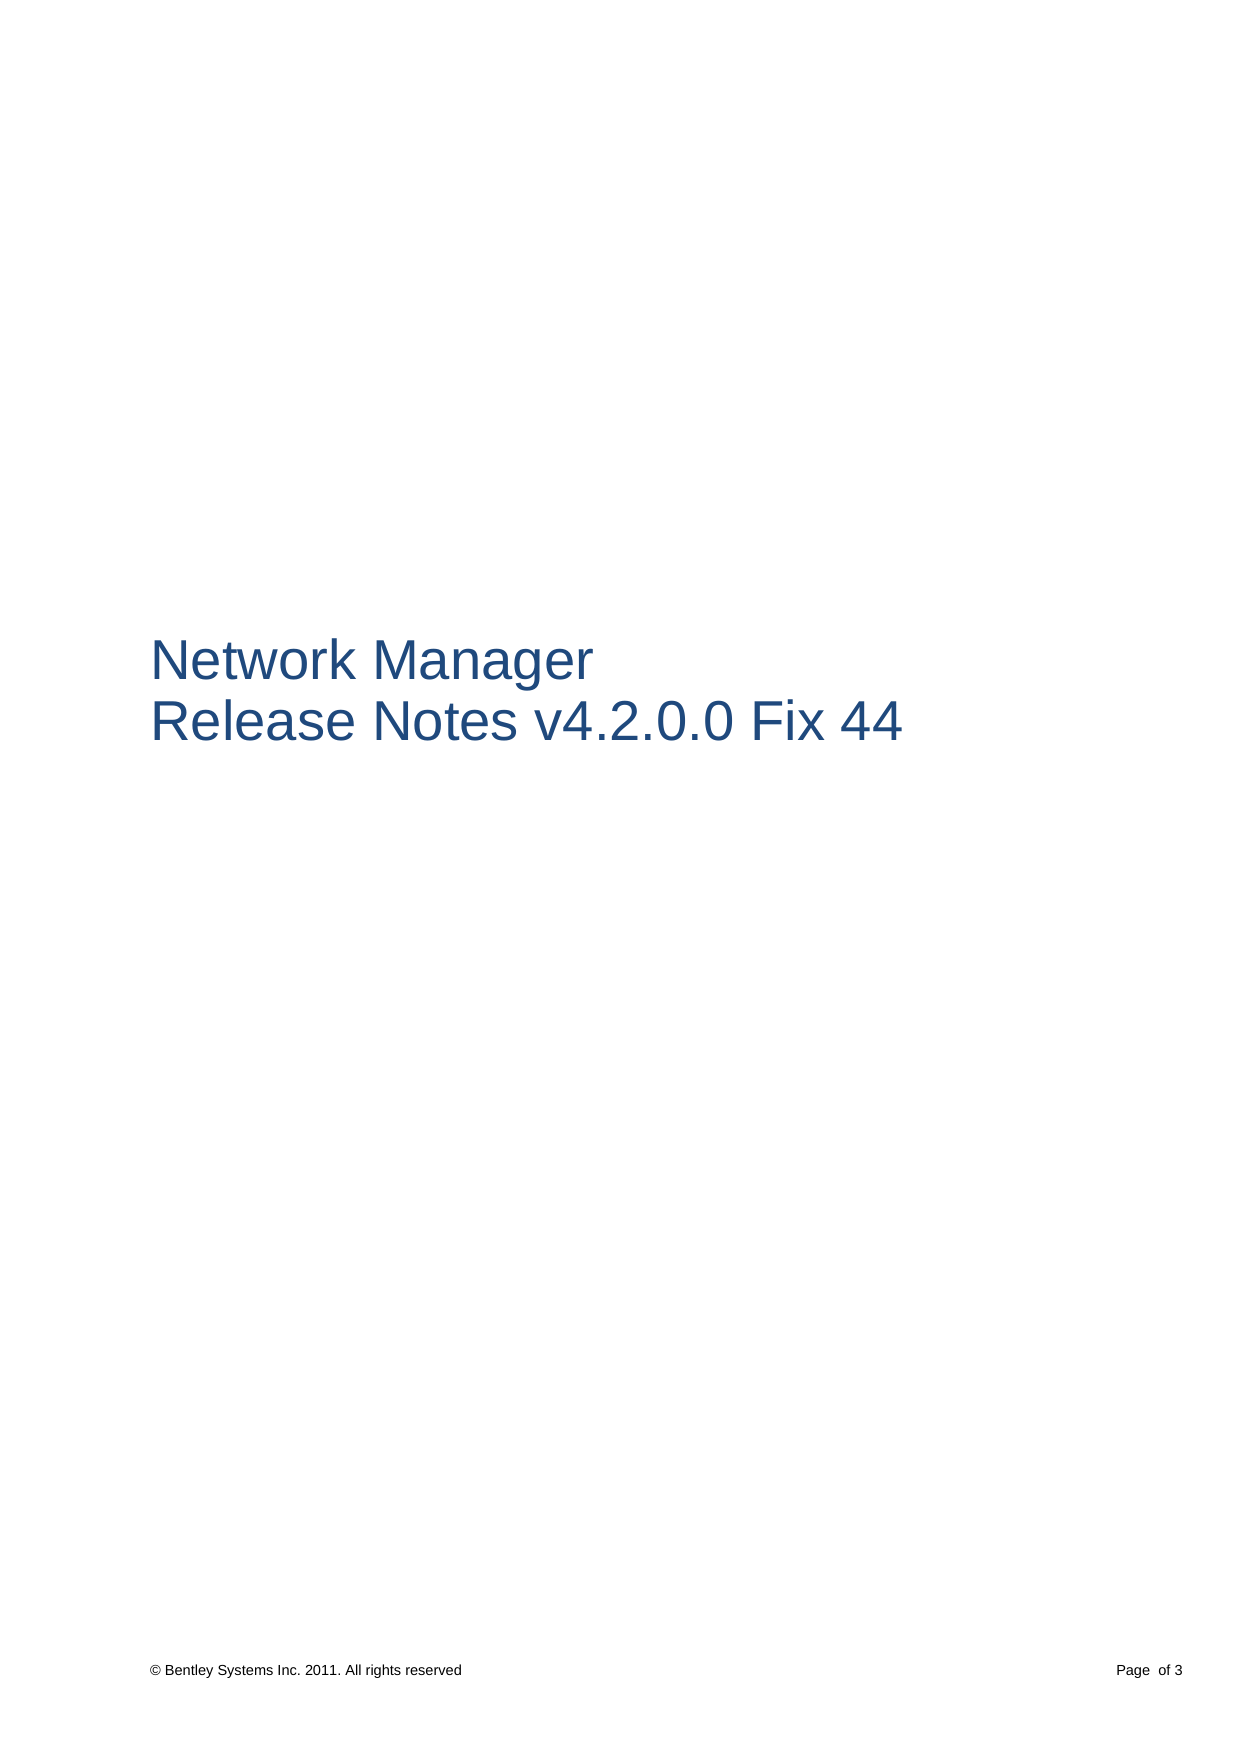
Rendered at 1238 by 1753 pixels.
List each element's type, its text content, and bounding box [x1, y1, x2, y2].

text Network Manager [150, 631, 1089, 692]
text Release Notes v4.2.0.0 Fix 44 [150, 692, 1089, 752]
